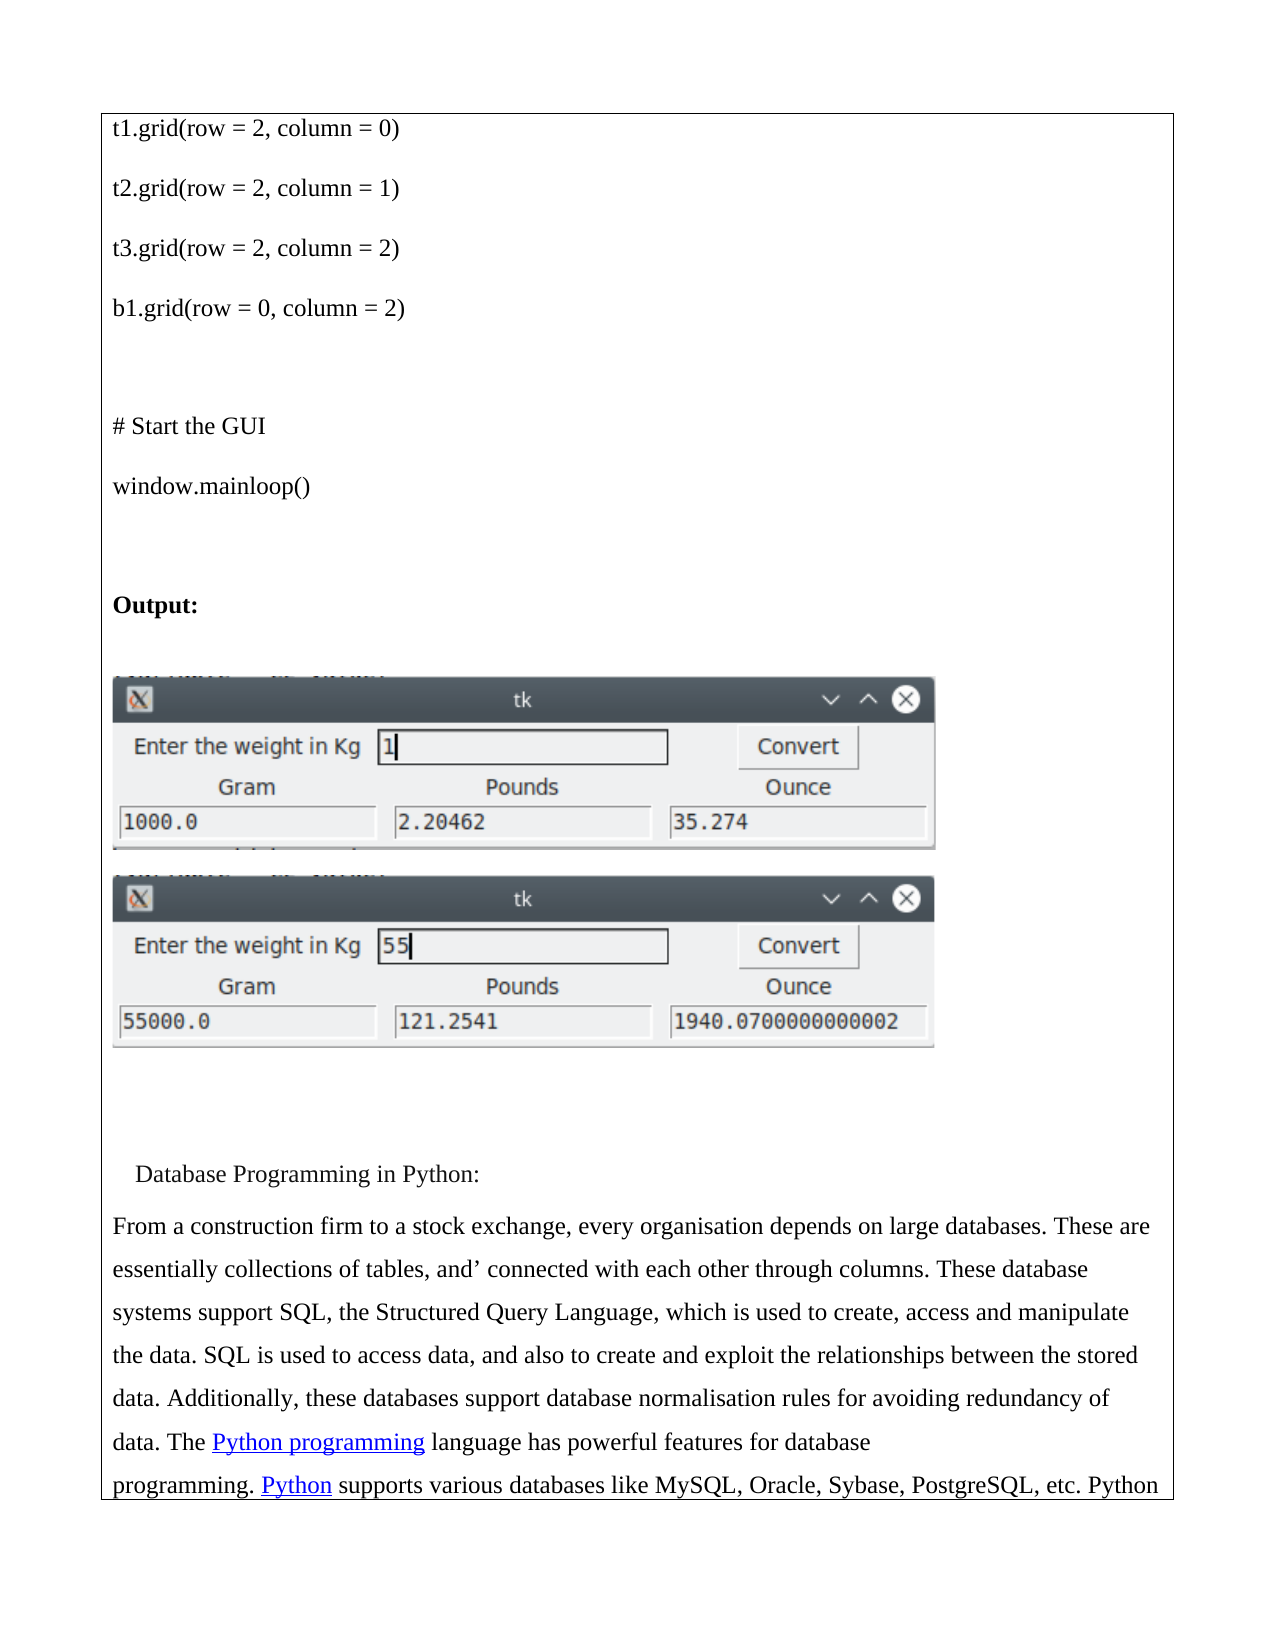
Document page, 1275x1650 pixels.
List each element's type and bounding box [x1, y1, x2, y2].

table_cell [102, 114, 1173, 1498]
picture [112, 875, 935, 1048]
picture [112, 676, 936, 850]
